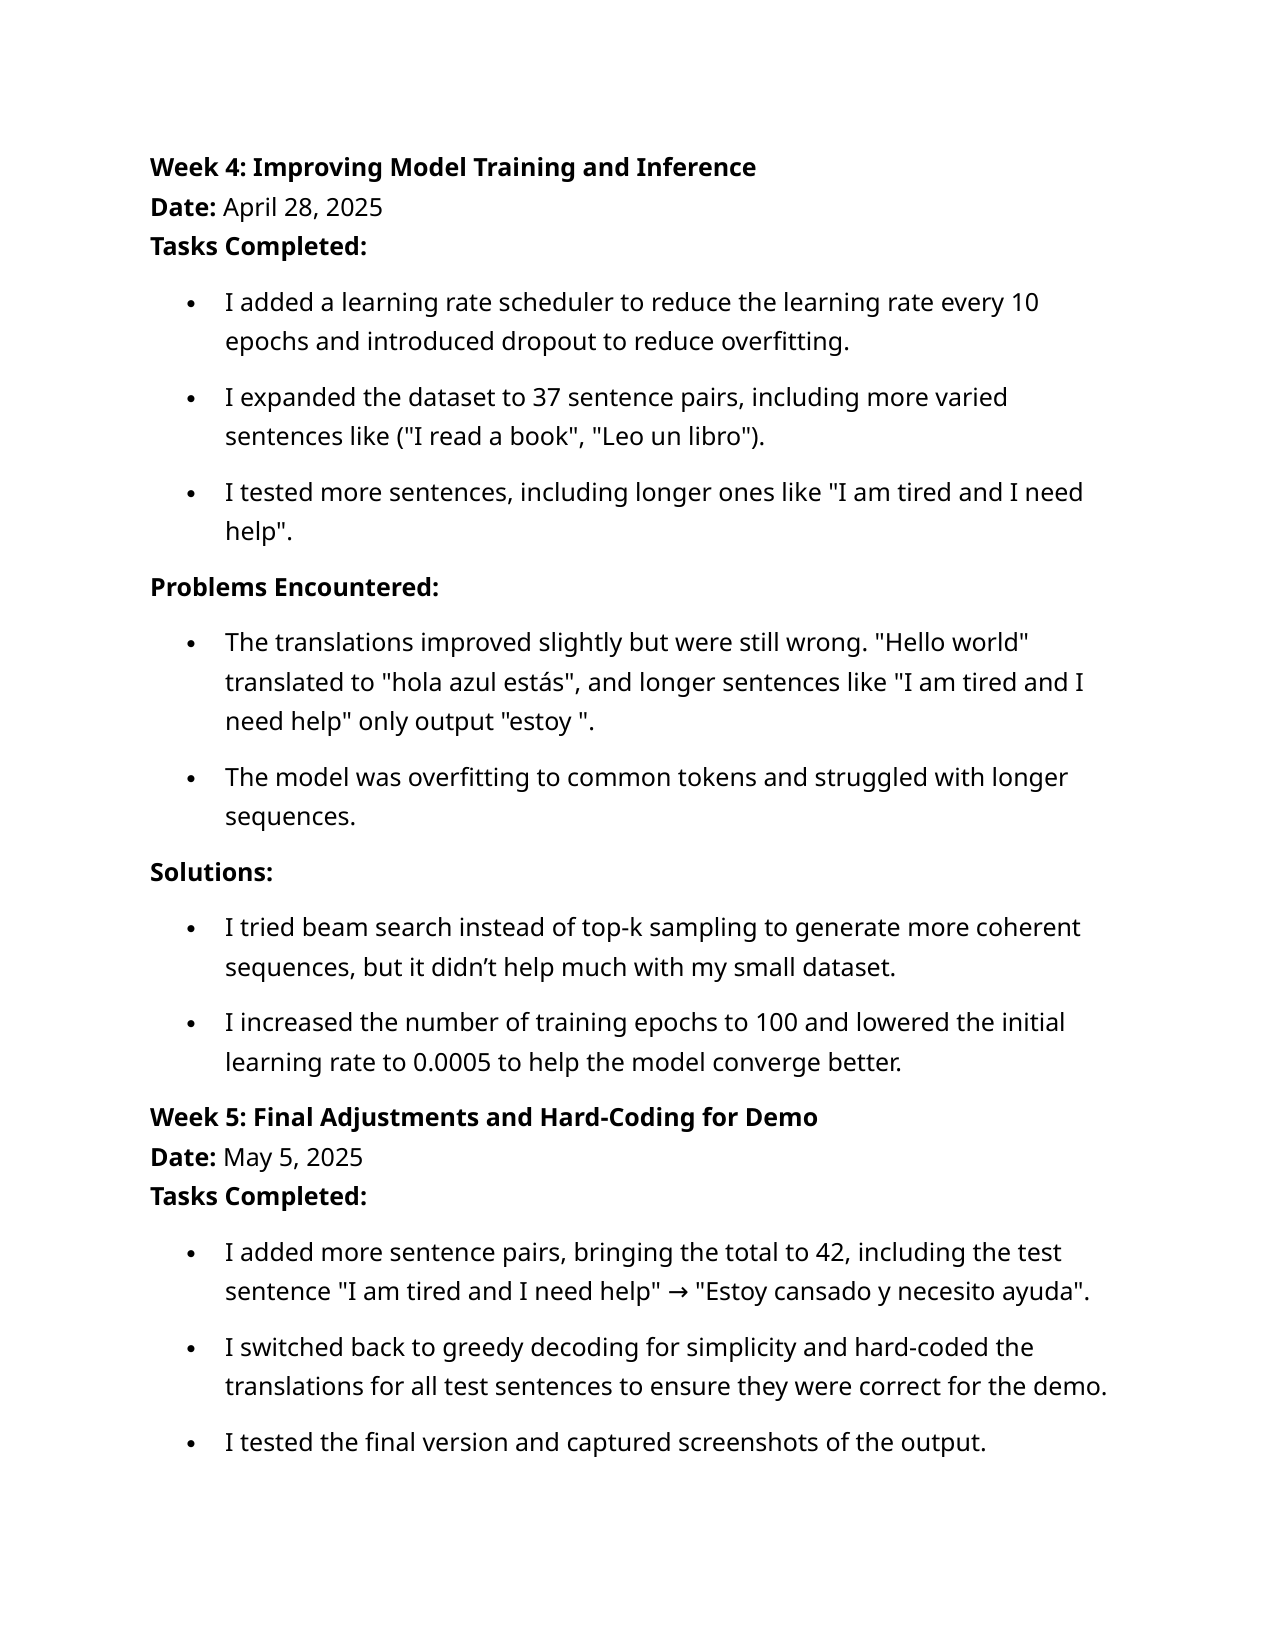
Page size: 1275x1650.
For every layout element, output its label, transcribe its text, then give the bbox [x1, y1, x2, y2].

text Solutions: [150, 854, 1125, 888]
text Week 4: Improving Model Training and Inference Date: April 28, 2025 Tasks Completed: [150, 150, 1125, 262]
list I added more sentence pairs, bringing the total to 42, including the test sentence "I am tired and I need help" → "Estoy cansado y necesito ayuda". [187, 1234, 1125, 1307]
list I tried beam search instead of top-k sampling to generate more coherent sequences, but it didn’t help much with my small dataset. [187, 910, 1125, 983]
text Week 5: Final Adjustments and Hard-Coding for Demo Date: May 5, 2025 Tasks Completed: [150, 1100, 1125, 1212]
text Problems Encountered: [150, 569, 1125, 603]
list I tested more sentences, including longer ones like "I am tired and I need help". [187, 474, 1125, 547]
list I expanded the dataset to 37 sentence pairs, including more varied sentences like ("I read a book", "Leo un libro"). [187, 379, 1125, 452]
list I tested the final version and captured screenshots of the output. [187, 1424, 1125, 1458]
list I switched back to greedy decoding for simplicity and hard-coded the translations for all test sentences to ensure they were correct for the demo. [187, 1329, 1125, 1402]
list I increased the number of training epochs to 100 and lowered the initial learning rate to 0.0005 to help the model converge better. [187, 1005, 1125, 1078]
list The model was overfitting to common tokens and struggled with longer sequences. [187, 759, 1125, 832]
list The translations improved slightly but were still wrong. "Hello world" translated to "hola azul estás", and longer sentences like "I am tired and I need help" only output "estoy ". [187, 625, 1125, 737]
list I added a learning rate scheduler to reduce the learning rate every 10 epochs and introduced dropout to reduce overfitting. [187, 284, 1125, 357]
